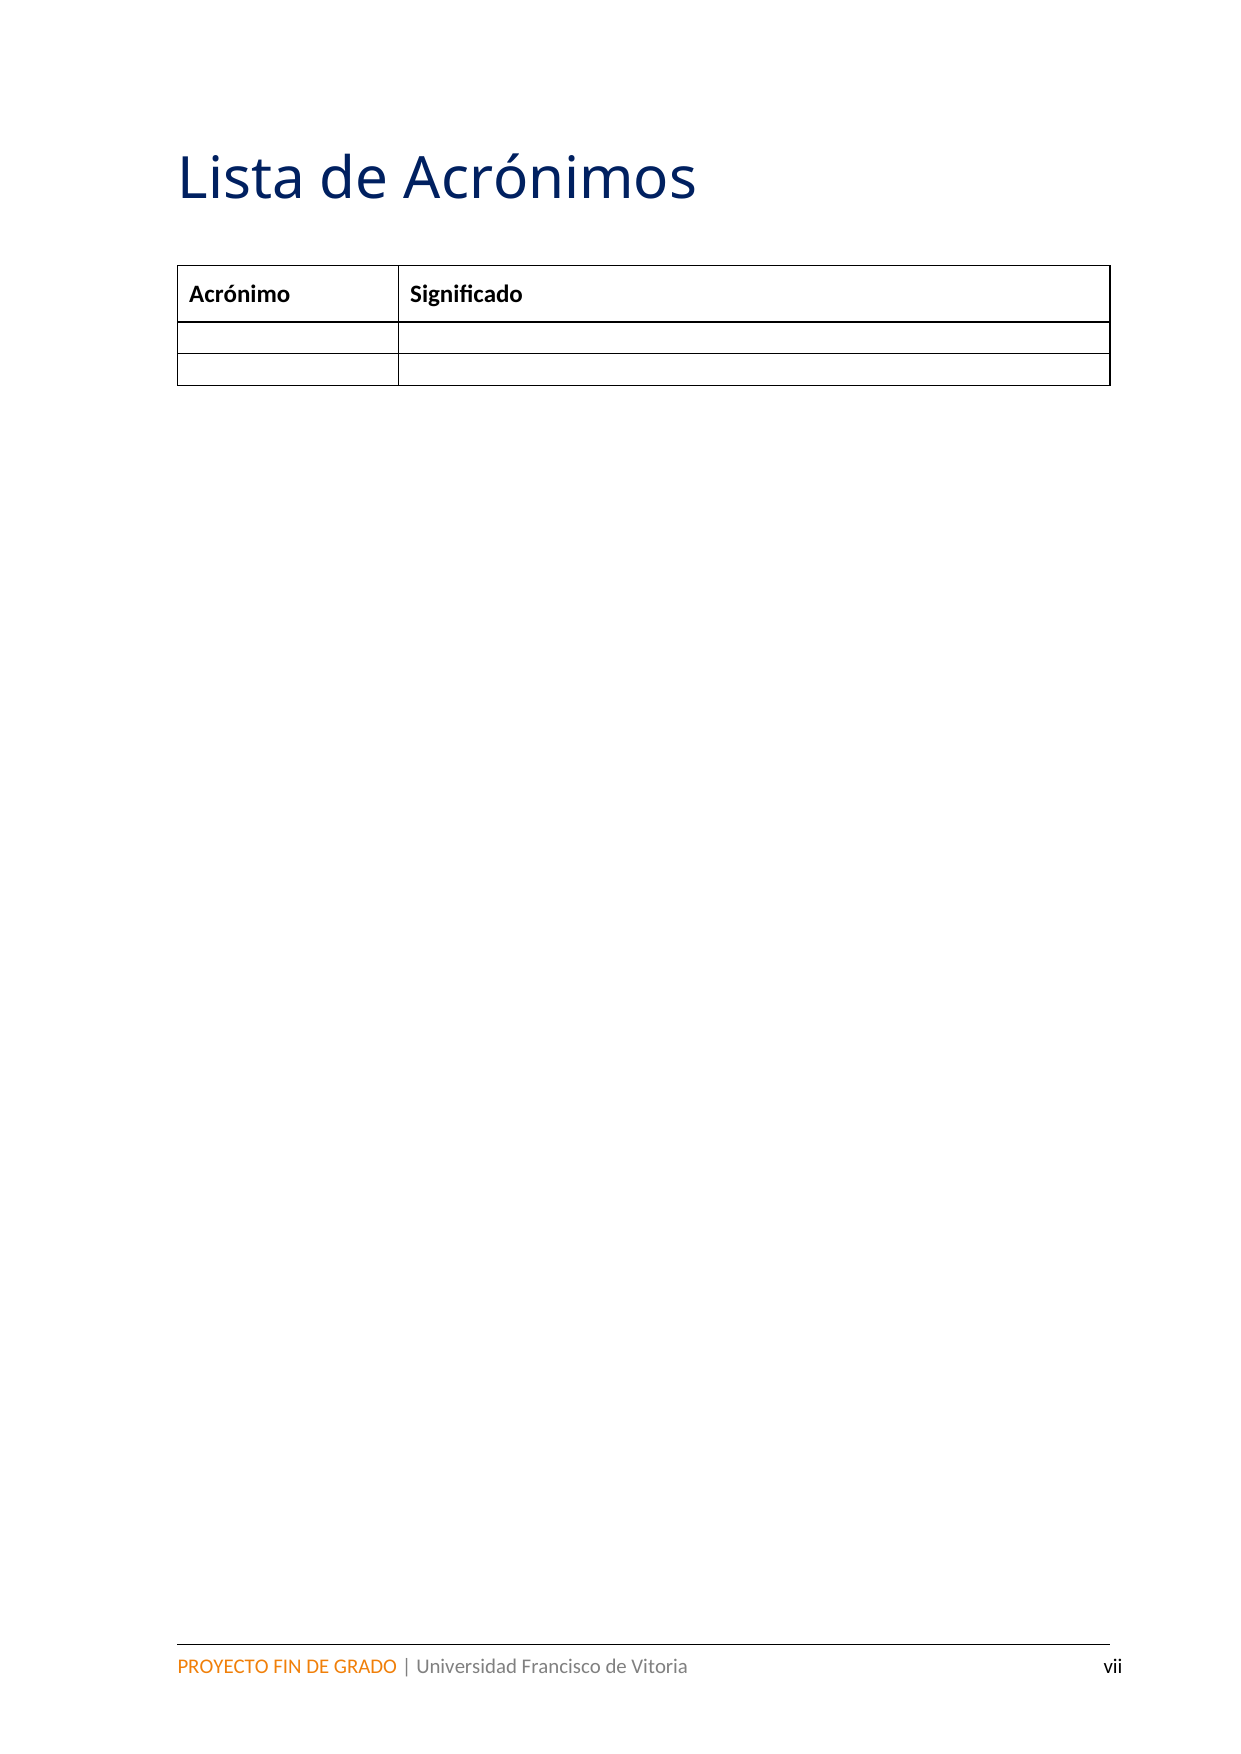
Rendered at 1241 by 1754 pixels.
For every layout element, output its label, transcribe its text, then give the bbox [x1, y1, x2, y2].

table_cell [178, 323, 398, 353]
table_header Acrónimo [178, 266, 398, 321]
table_cell [399, 323, 1109, 353]
table_cell [399, 354, 1109, 384]
table_header Significado [399, 266, 1109, 321]
table_cell [178, 354, 398, 384]
title Lista de Acrónimos [177, 136, 1110, 215]
